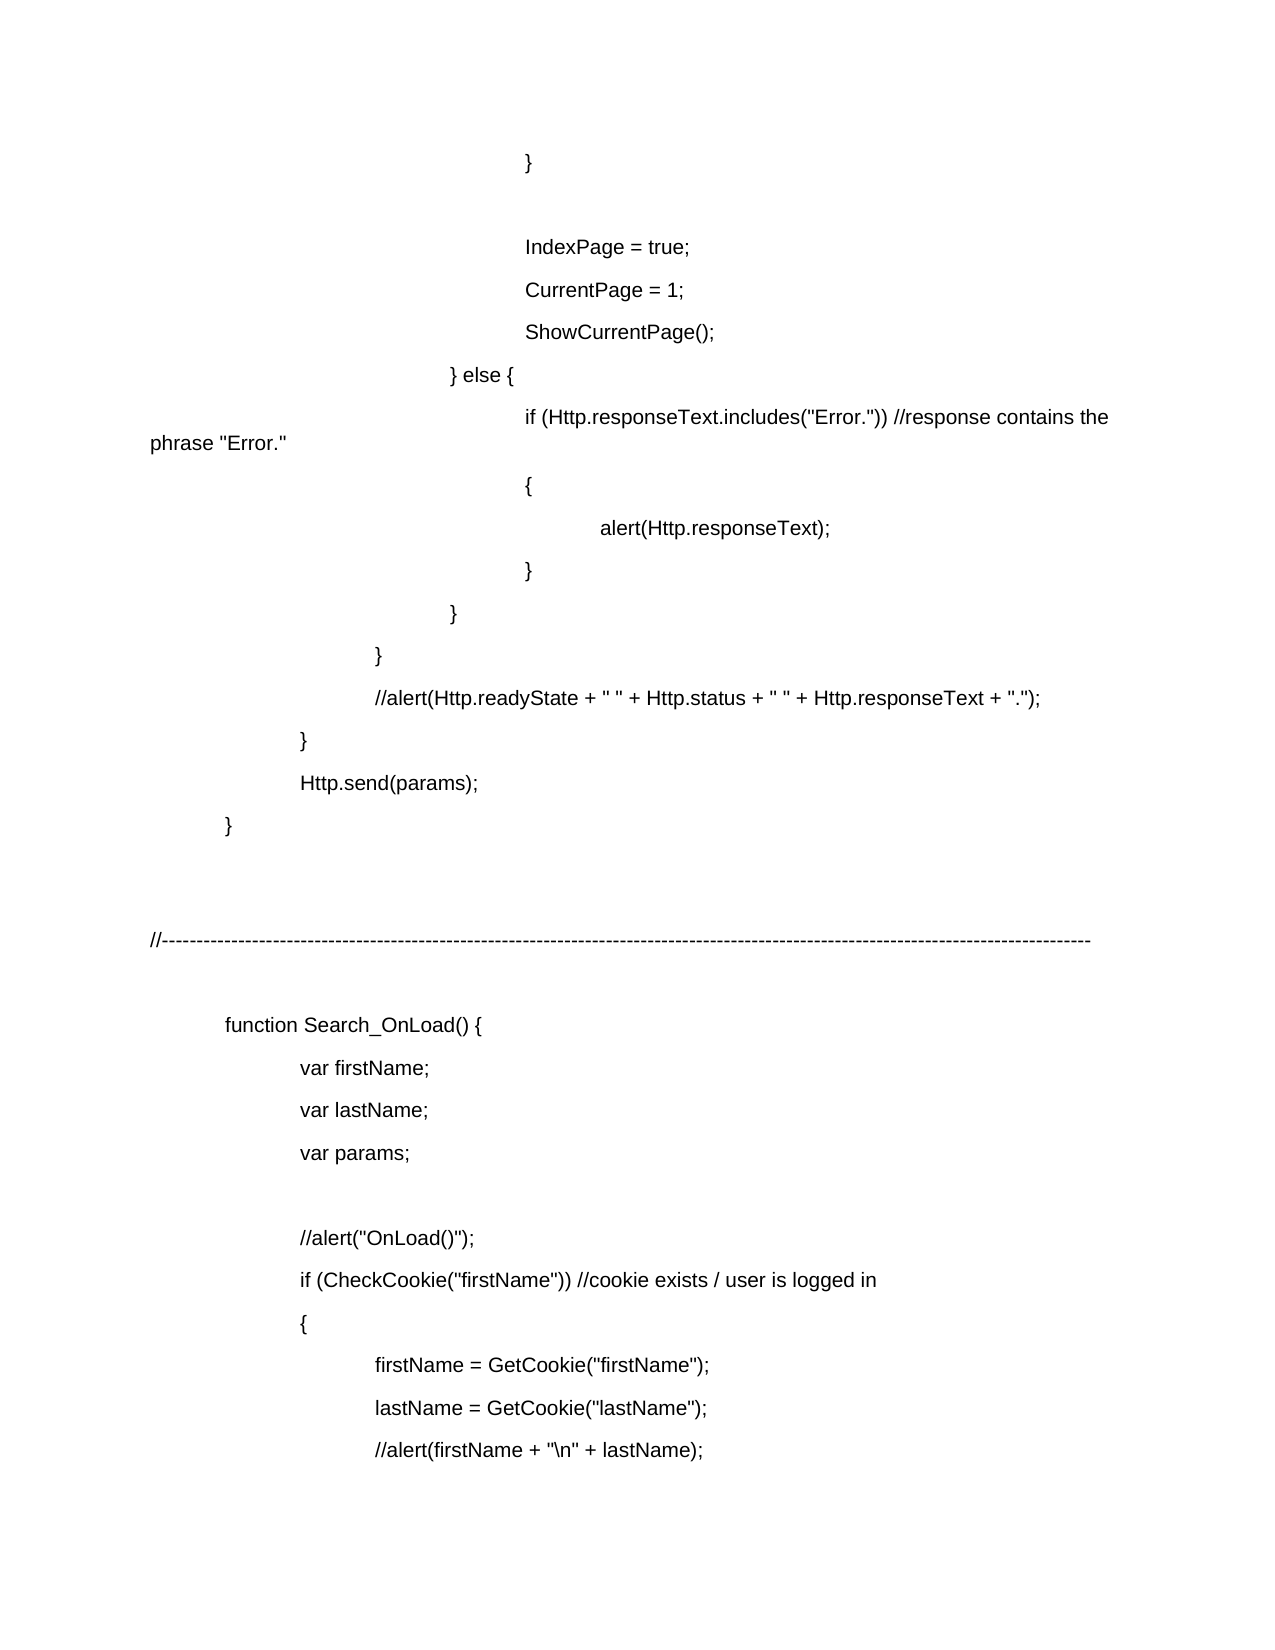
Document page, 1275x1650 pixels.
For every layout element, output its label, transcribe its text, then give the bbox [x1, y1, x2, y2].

text } [150, 150, 1125, 174]
text } [150, 728, 1125, 752]
text } [150, 813, 1125, 837]
text IndexPage = true; [150, 235, 1125, 259]
text function Search_OnLoad() { [150, 1013, 1125, 1037]
text var lastName; [150, 1098, 1125, 1122]
text //alert(Http.readyState + " " + Http.status + " " + Http.responseText + "."); [150, 686, 1125, 710]
text ShowCurrentPage(); [150, 320, 1125, 344]
text var firstName; [150, 1056, 1125, 1080]
text if (Http.responseText.includes("Error.")) //response contains the phrase "Error." [150, 405, 1125, 455]
text alert(Http.responseText); [150, 516, 1125, 540]
text firstName = GetCookie("firstName"); [150, 1353, 1125, 1377]
text } else { [150, 362, 1125, 386]
text { [150, 473, 1125, 497]
text } [150, 558, 1125, 582]
text Http.send(params); [150, 771, 1125, 795]
text //alert(firstName + "\n" + lastName); [150, 1438, 1125, 1462]
text if (CheckCookie("firstName")) //cookie exists / user is logged in [150, 1268, 1125, 1292]
text //-------------------------------------------------------------------------------------------------------------------------------------- [150, 898, 1125, 952]
text lastName = GetCookie("lastName"); [150, 1396, 1125, 1420]
text } [150, 601, 1125, 625]
text CurrentPage = 1; [150, 277, 1125, 301]
text var params; [150, 1141, 1125, 1165]
text } [150, 643, 1125, 667]
text { [150, 1311, 1125, 1335]
text //alert("OnLoad()"); [150, 1226, 1125, 1250]
